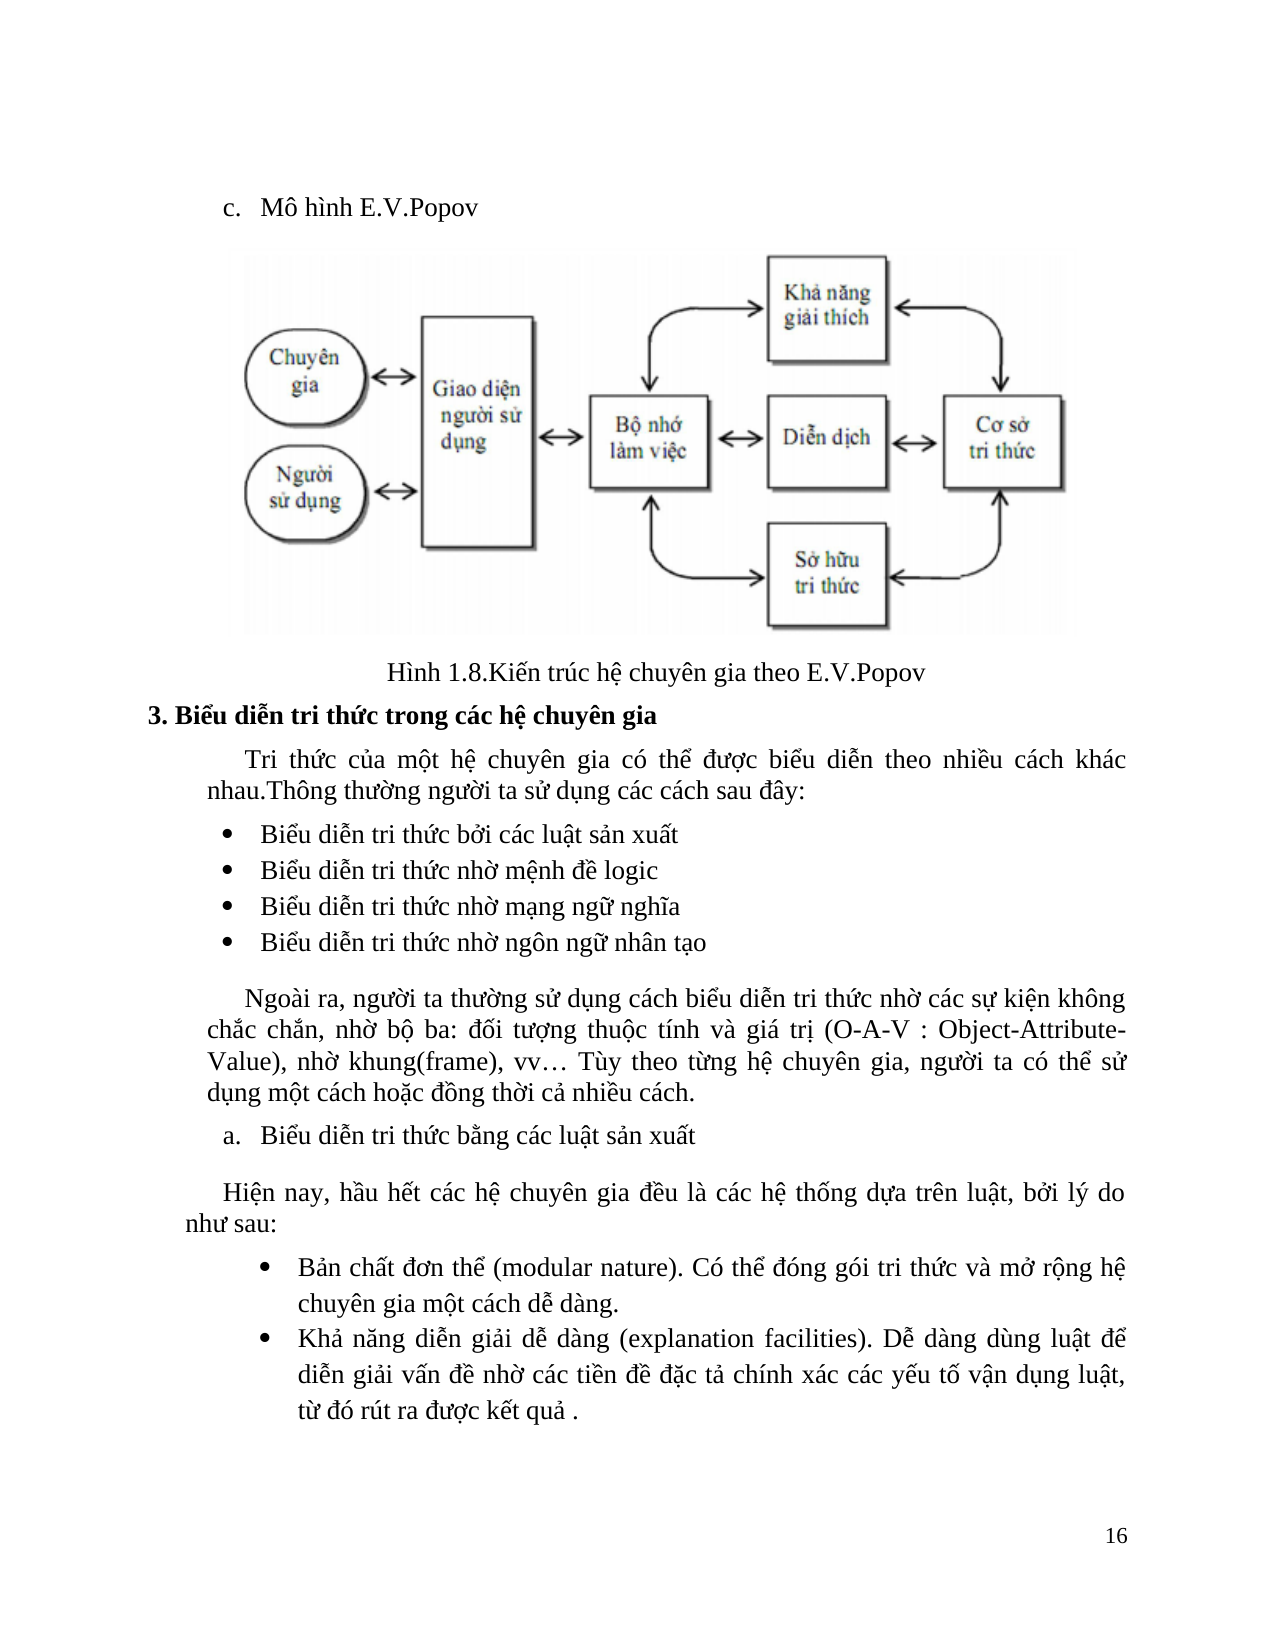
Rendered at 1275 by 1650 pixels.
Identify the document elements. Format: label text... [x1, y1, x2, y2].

text Ngoài ra, người ta thường sử dụng cách biểu diễn tri thức nhờ các sự kiện không chắc chắn, nhờ bộ ba: đối tượng thuộc tính và giá trị (O-A-V : Object-Attribute-Value), nhờ khung(frame), vv… Tùy theo từng hệ chuyên gia, người ta có thể sử dụng một cách hoặc đồng thời cả nhiều cách. [207, 982, 1127, 1107]
list Mô hình E.V.Popov [223, 191, 1127, 222]
picture [218, 247, 1095, 644]
text Tri thức của một hệ chuyên gia có thể được biểu diễn theo nhiều cách khác nhau.Thông thường người ta sử dụng các cách sau đây: [207, 743, 1127, 805]
list Biểu diễn tri thức bởi các luật sản xuất [223, 818, 1127, 849]
list Biểu diễn tri thức nhờ ngôn ngữ nhân tạo [223, 926, 1127, 957]
list Biểu diễn tri thức bằng các luật sản xuất [223, 1119, 1127, 1151]
list Bản chất đơn thể (modular nature). Có thể đóng gói tri thức và mở rộng hệ chuyên gia một cách dễ dàng. [260, 1251, 1127, 1318]
text Hình 1.8.Kiến trúc hệ chuyên gia theo E.V.Popov [185, 656, 1127, 687]
list Biểu diễn tri thức nhờ mệnh đề logic [223, 854, 1127, 885]
list Khả năng diễn giải dễ dàng (explanation facilities). Dễ dàng dùng luật để diễn giải vấn đề nhờ các tiền đề đặc tả chính xác các yếu tố vận dụng luật, từ đó rút ra được kết quả . [260, 1322, 1127, 1425]
list Biểu diễn tri thức nhờ mạng ngữ nghĩa [223, 890, 1127, 921]
subtitle 3. Biểu diễn tri thức trong các hệ chuyên gia [148, 699, 1127, 731]
text Hiện nay, hầu hết các hệ chuyên gia đều là các hệ thống dựa trên luật, bởi lý do như sau: [185, 1176, 1127, 1238]
